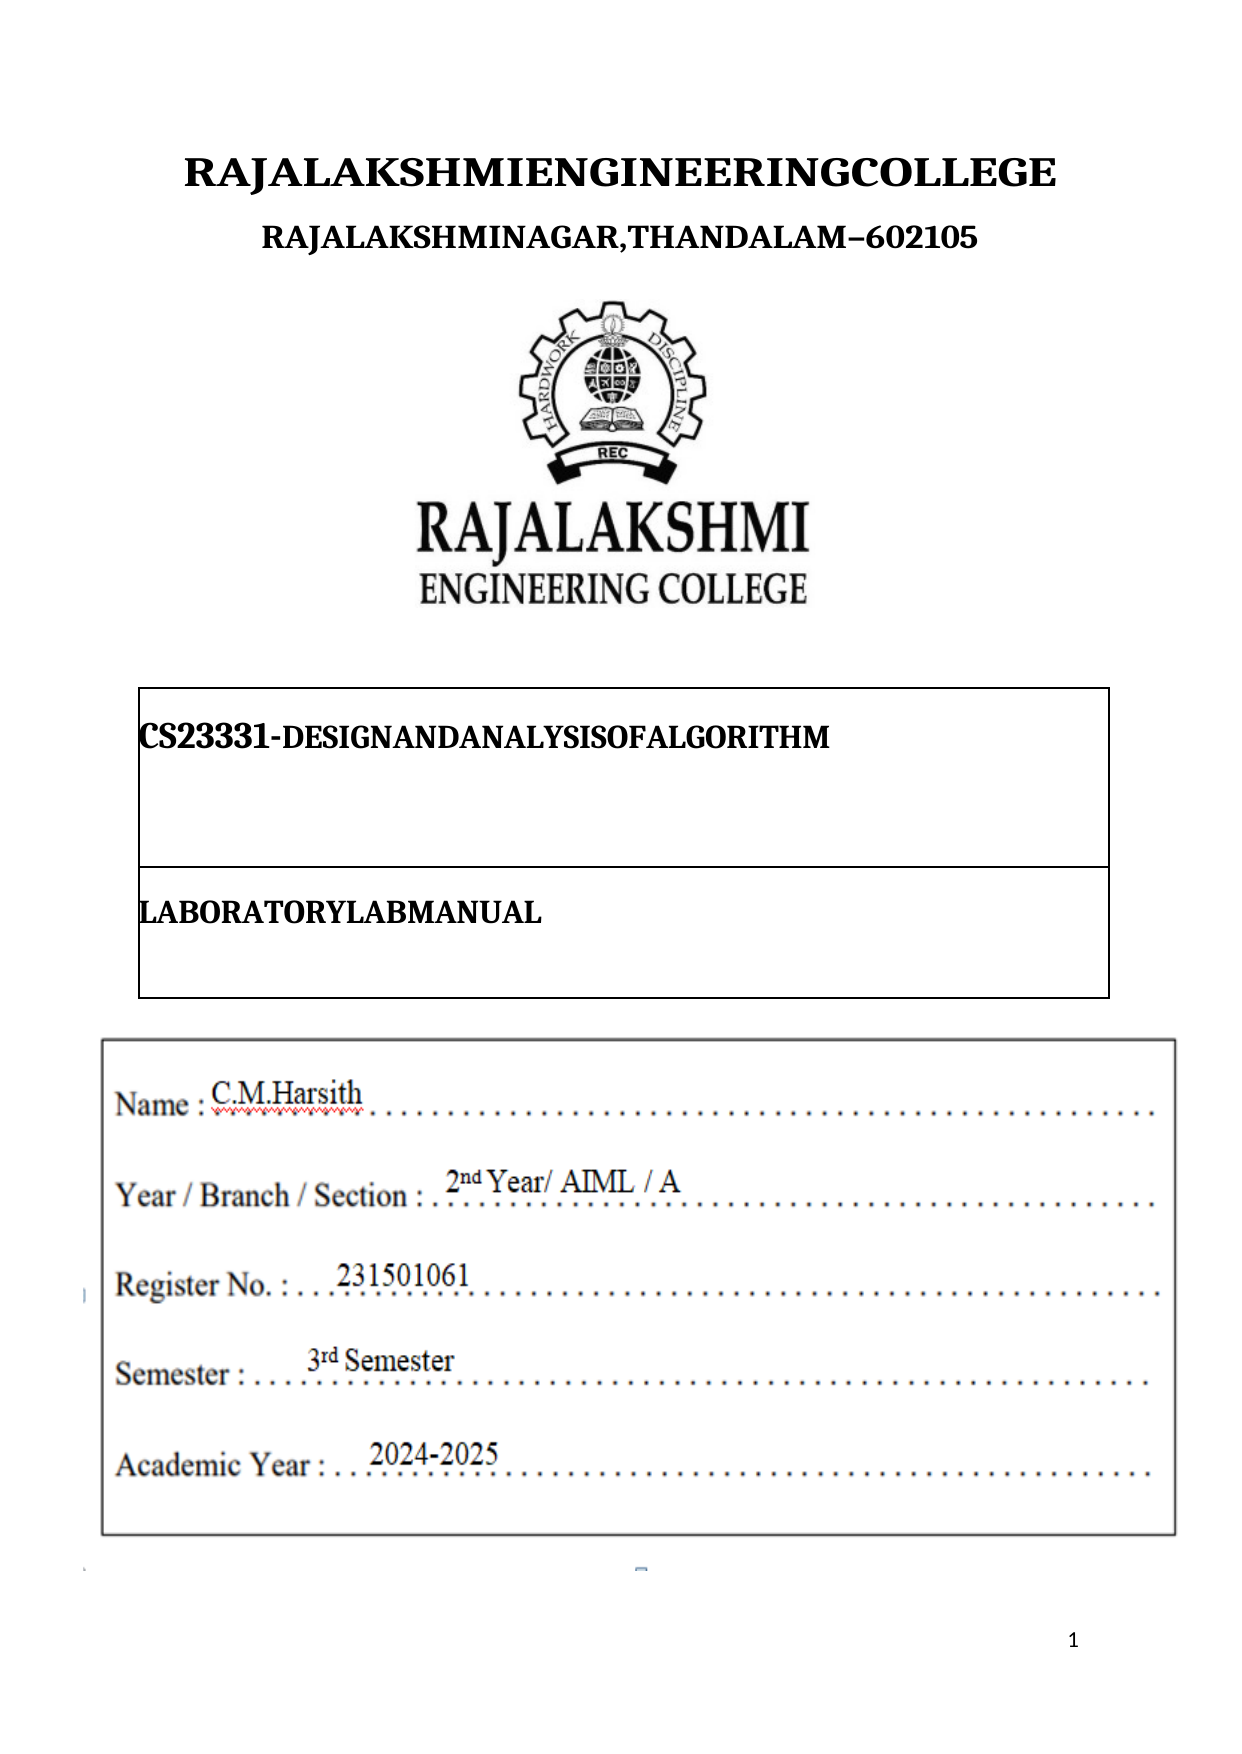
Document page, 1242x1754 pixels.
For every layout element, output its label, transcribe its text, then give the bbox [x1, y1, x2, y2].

text RAJALAKSHMINAGAR,THANDALAM–602105 [152, 219, 1088, 257]
picture [414, 299, 816, 608]
title RAJALAKSHMIENGINEERINGCOLLEGE [152, 149, 1088, 197]
picture [83, 1026, 1197, 1571]
